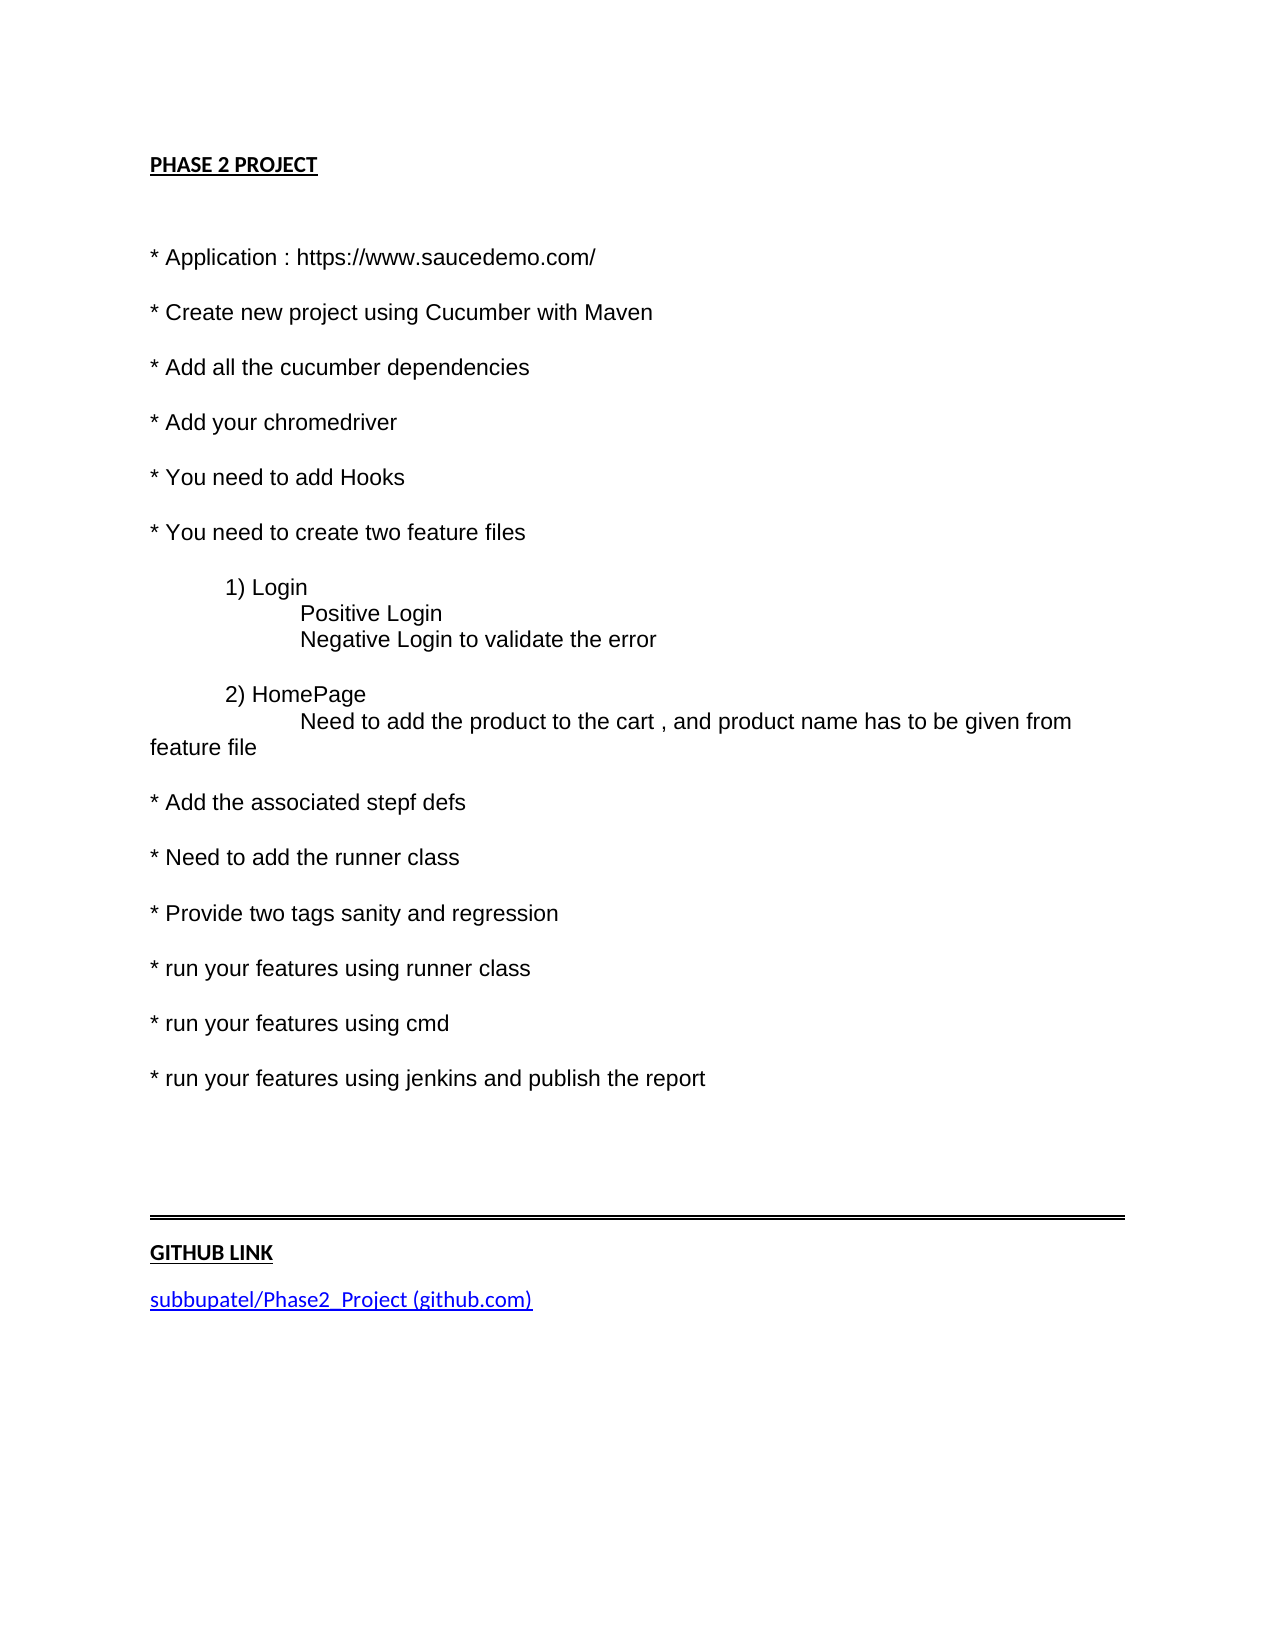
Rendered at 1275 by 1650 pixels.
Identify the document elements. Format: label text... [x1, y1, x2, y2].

text 1) Login [150, 574, 1125, 600]
text * run your features using runner class [150, 954, 1125, 981]
text GITHUB LINK [150, 1238, 1125, 1267]
text * Provide two tags sanity and regression [150, 899, 1125, 926]
text Positive Login [150, 600, 1125, 626]
text * run your features using cmd [150, 1010, 1125, 1036]
text * Add all the cucumber dependencies [150, 354, 1125, 380]
text * You need to create two feature files [150, 519, 1125, 546]
text * Need to add the runner class [150, 844, 1125, 871]
text subbupatel/Phase2_Project (github.com) [150, 1285, 1125, 1313]
text * Add the associated stepf defs [150, 789, 1125, 816]
text * Application : https://www.saucedemo.com/ [150, 244, 1125, 270]
text * Create new project using Cucumber with Maven [150, 299, 1125, 325]
text PHASE 2 PROJECT [150, 150, 1125, 178]
text 2) HomePage [150, 681, 1125, 708]
text * You need to add Hooks [150, 464, 1125, 491]
text * Add your chromedriver [150, 409, 1125, 435]
text Need to add the product to the cart , and product name has to be given from feature file [150, 708, 1125, 761]
text Negative Login to validate the error [150, 626, 1125, 653]
text * run your features using jenkins and publish the report [150, 1065, 1125, 1091]
